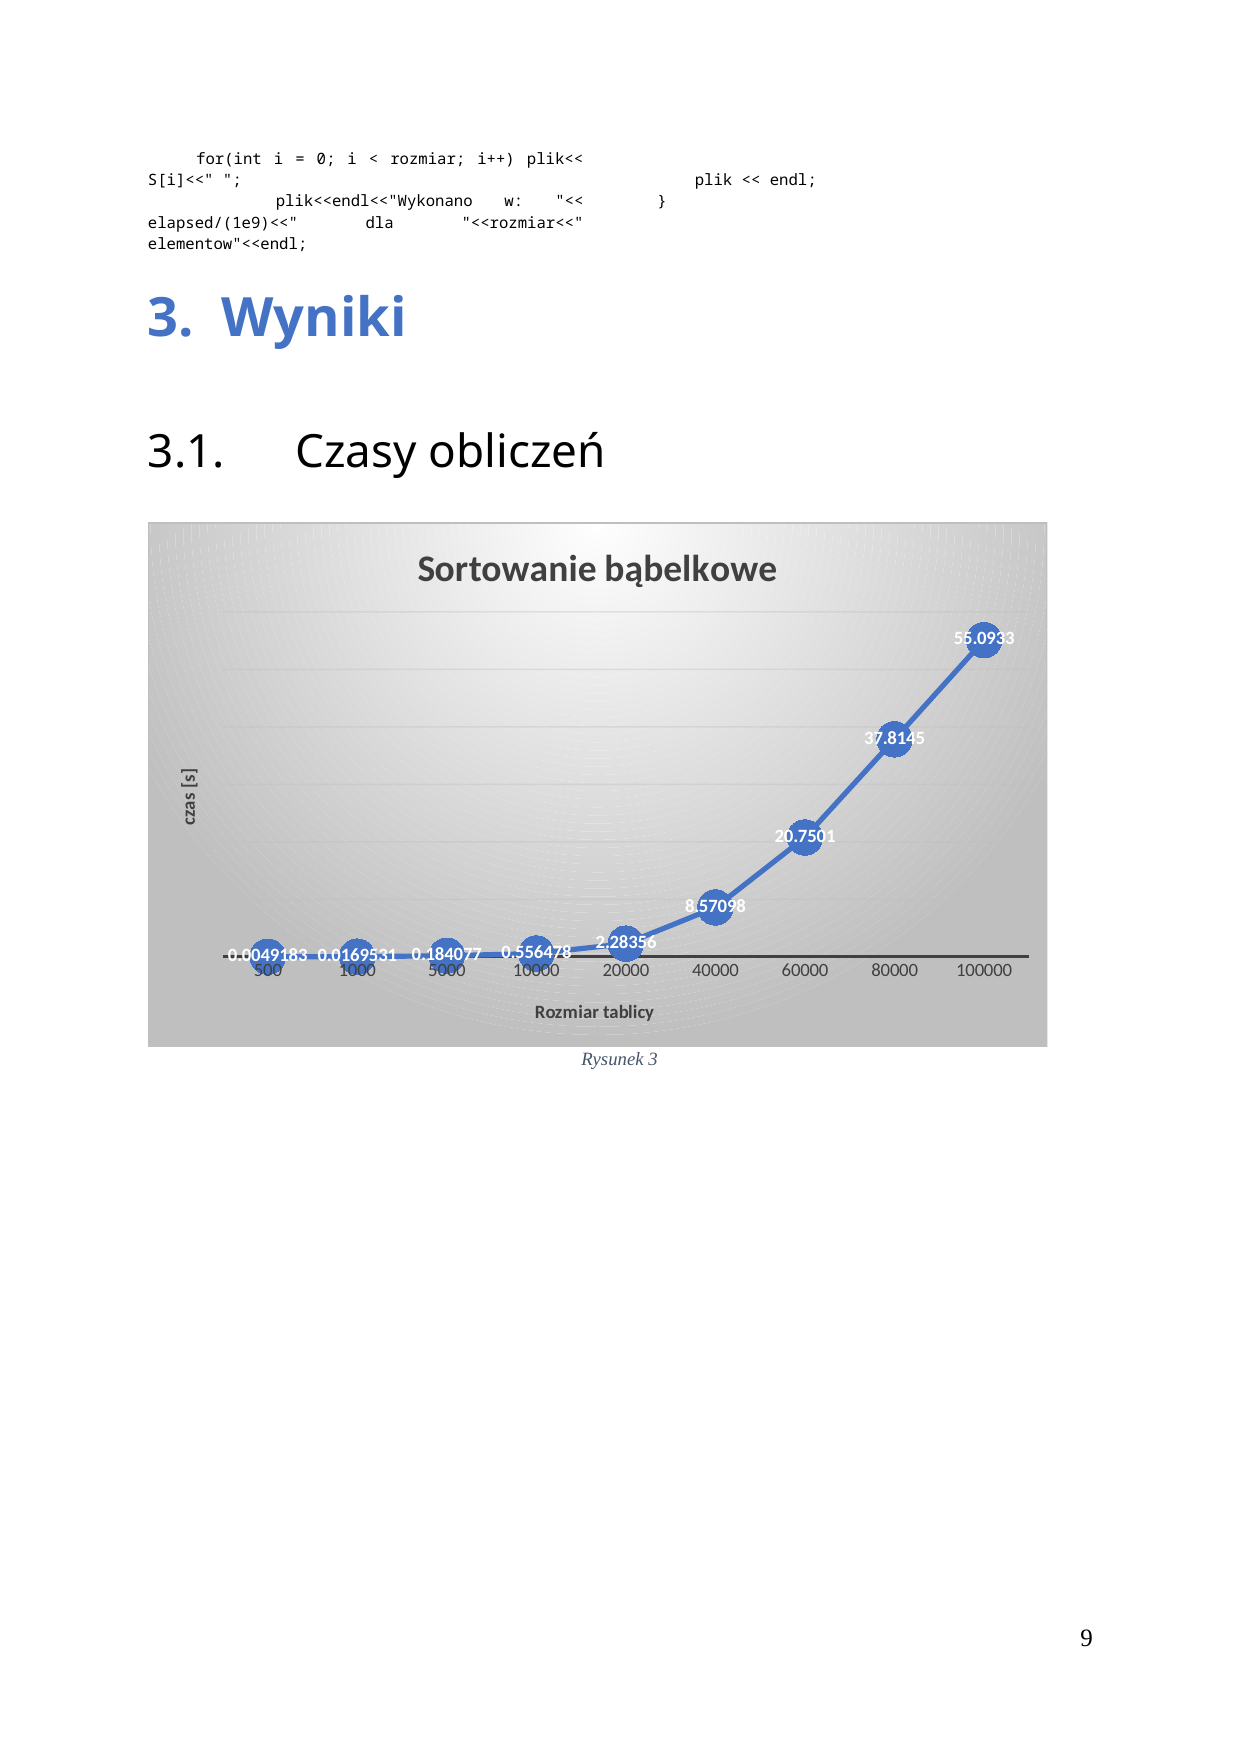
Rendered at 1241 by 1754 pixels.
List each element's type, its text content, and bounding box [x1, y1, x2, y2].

text plik << endl; [657, 169, 1093, 190]
text plik<<endl<<"Wykonano w: "<< elapsed/(1e9)<<" dla "<<rozmiar<<" elementow"<<endl; [148, 190, 583, 254]
text } [657, 190, 1093, 211]
subtitle Czasy obliczeń [148, 419, 1093, 481]
subtitle Wyniki [148, 279, 1093, 353]
text for(int i = 0; i < rozmiar; i++) plik<< S[i]<<" "; [148, 148, 583, 190]
